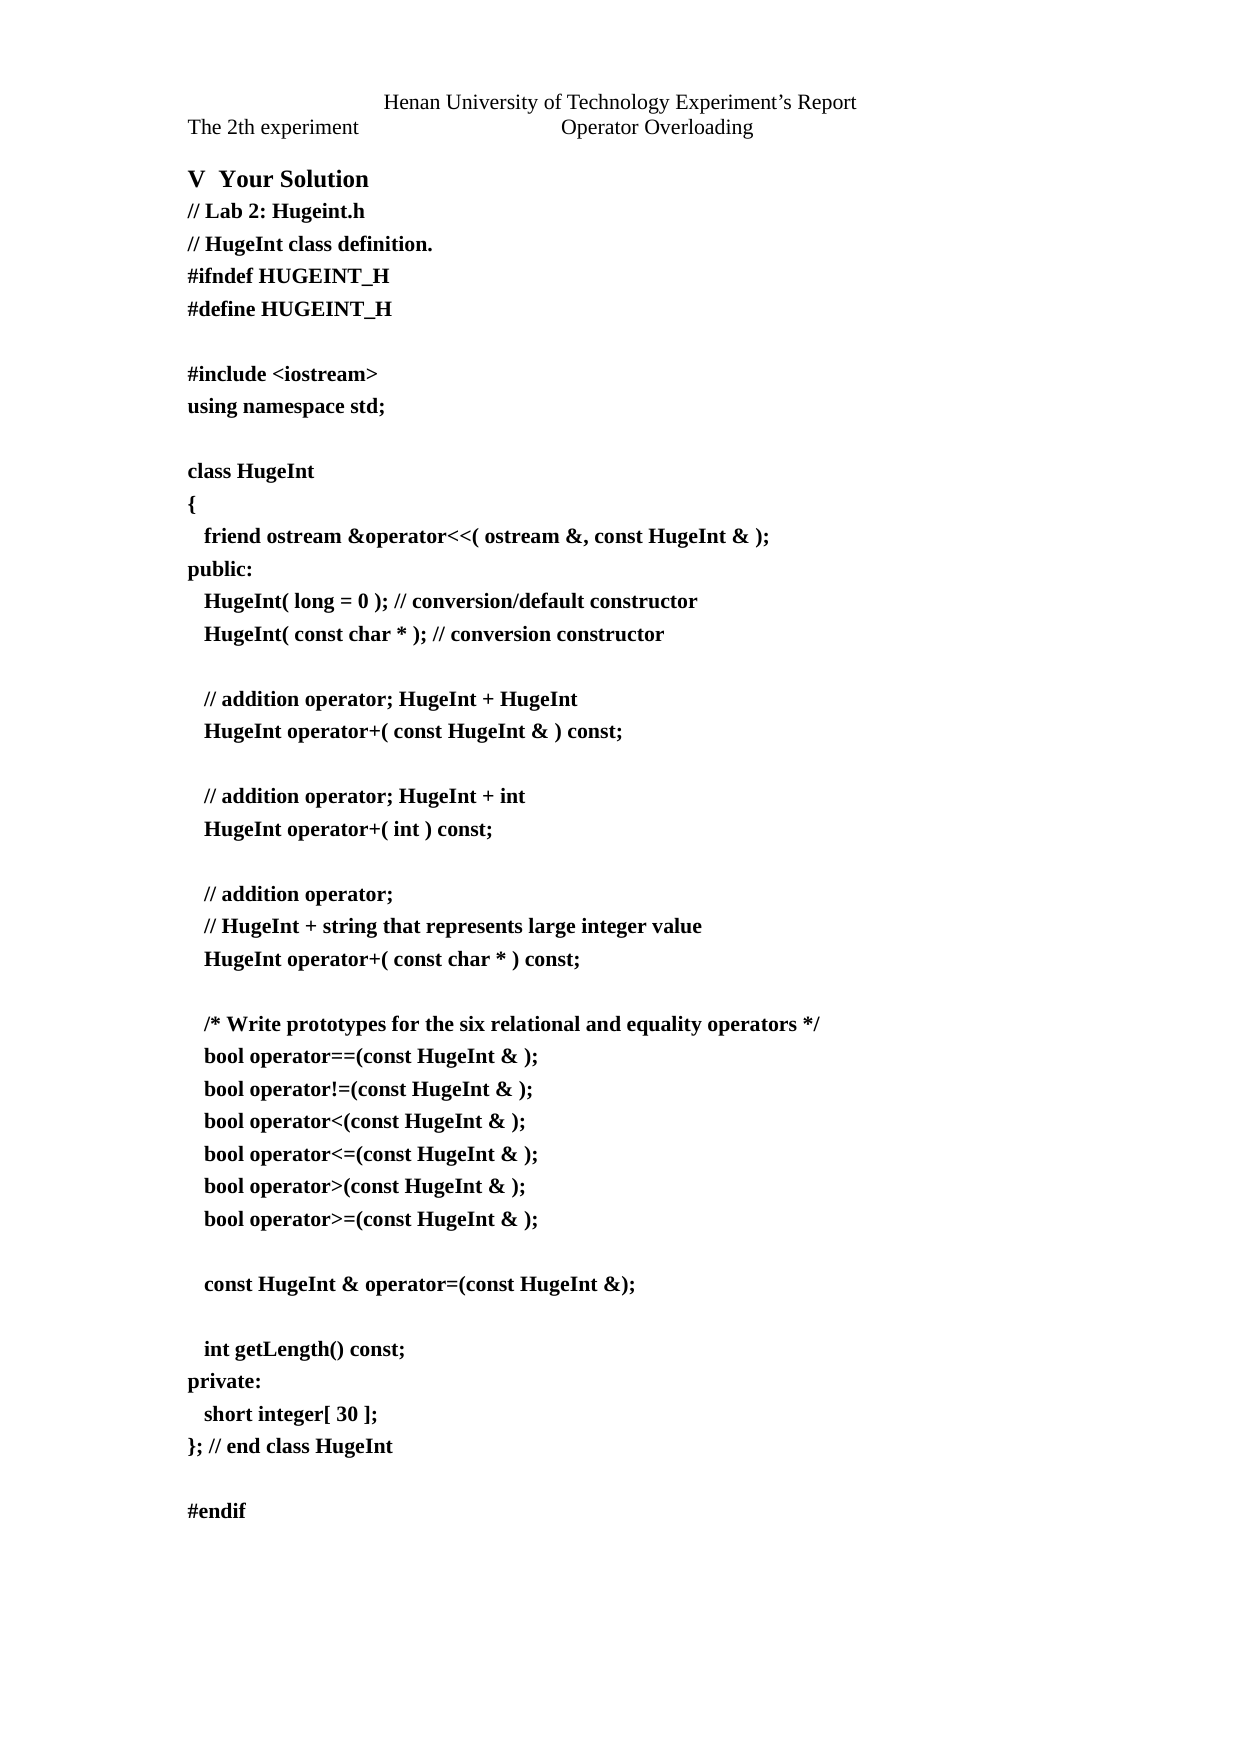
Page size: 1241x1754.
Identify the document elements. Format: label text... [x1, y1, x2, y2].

text bool operator<=(const HugeInt & ); [187, 1137, 1053, 1169]
text bool operator==(const HugeInt & ); [187, 1039, 1053, 1072]
text // Lab 2: Hugeint.h [187, 194, 1053, 227]
text class HugeInt [187, 454, 1053, 487]
text // addition operator; HugeInt + int [187, 779, 1053, 812]
text { [187, 487, 1053, 519]
text HugeInt operator+( const HugeInt & ) const; [187, 714, 1053, 747]
text // addition operator; HugeInt + HugeInt [187, 682, 1053, 714]
text short integer[ 30 ]; [187, 1397, 1053, 1429]
text HugeInt( const char * ); // conversion constructor [187, 617, 1053, 649]
text V Your Solution [187, 162, 1053, 194]
text bool operator>=(const HugeInt & ); [187, 1202, 1053, 1234]
text #ifndef HUGEINT_H [187, 259, 1053, 292]
text HugeInt operator+( const char * ) const; [187, 942, 1053, 974]
text using namespace std; [187, 389, 1053, 422]
text int getLength() const; [187, 1332, 1053, 1364]
text private: [187, 1364, 1053, 1397]
text bool operator>(const HugeInt & ); [187, 1169, 1053, 1202]
text // HugeInt class definition. [187, 227, 1053, 259]
text friend ostream &operator<<( ostream &, const HugeInt & ); [187, 519, 1053, 552]
text }; // end class HugeInt [187, 1429, 1053, 1462]
text HugeInt operator+( int ) const; [187, 812, 1053, 844]
text bool operator<(const HugeInt & ); [187, 1104, 1053, 1137]
text #include <iostream> [187, 357, 1053, 389]
text #define HUGEINT_H [187, 292, 1053, 324]
text public: [187, 552, 1053, 584]
text /* Write prototypes for the six relational and equality operators */ [187, 1007, 1053, 1039]
text HugeInt( long = 0 ); // conversion/default constructor [187, 584, 1053, 617]
text const HugeInt & operator=(const HugeInt &); [187, 1267, 1053, 1299]
text // HugeInt + string that represents large integer value [187, 909, 1053, 942]
text #endif [187, 1494, 1053, 1527]
text bool operator!=(const HugeInt & ); [187, 1072, 1053, 1104]
text // addition operator; [187, 877, 1053, 909]
